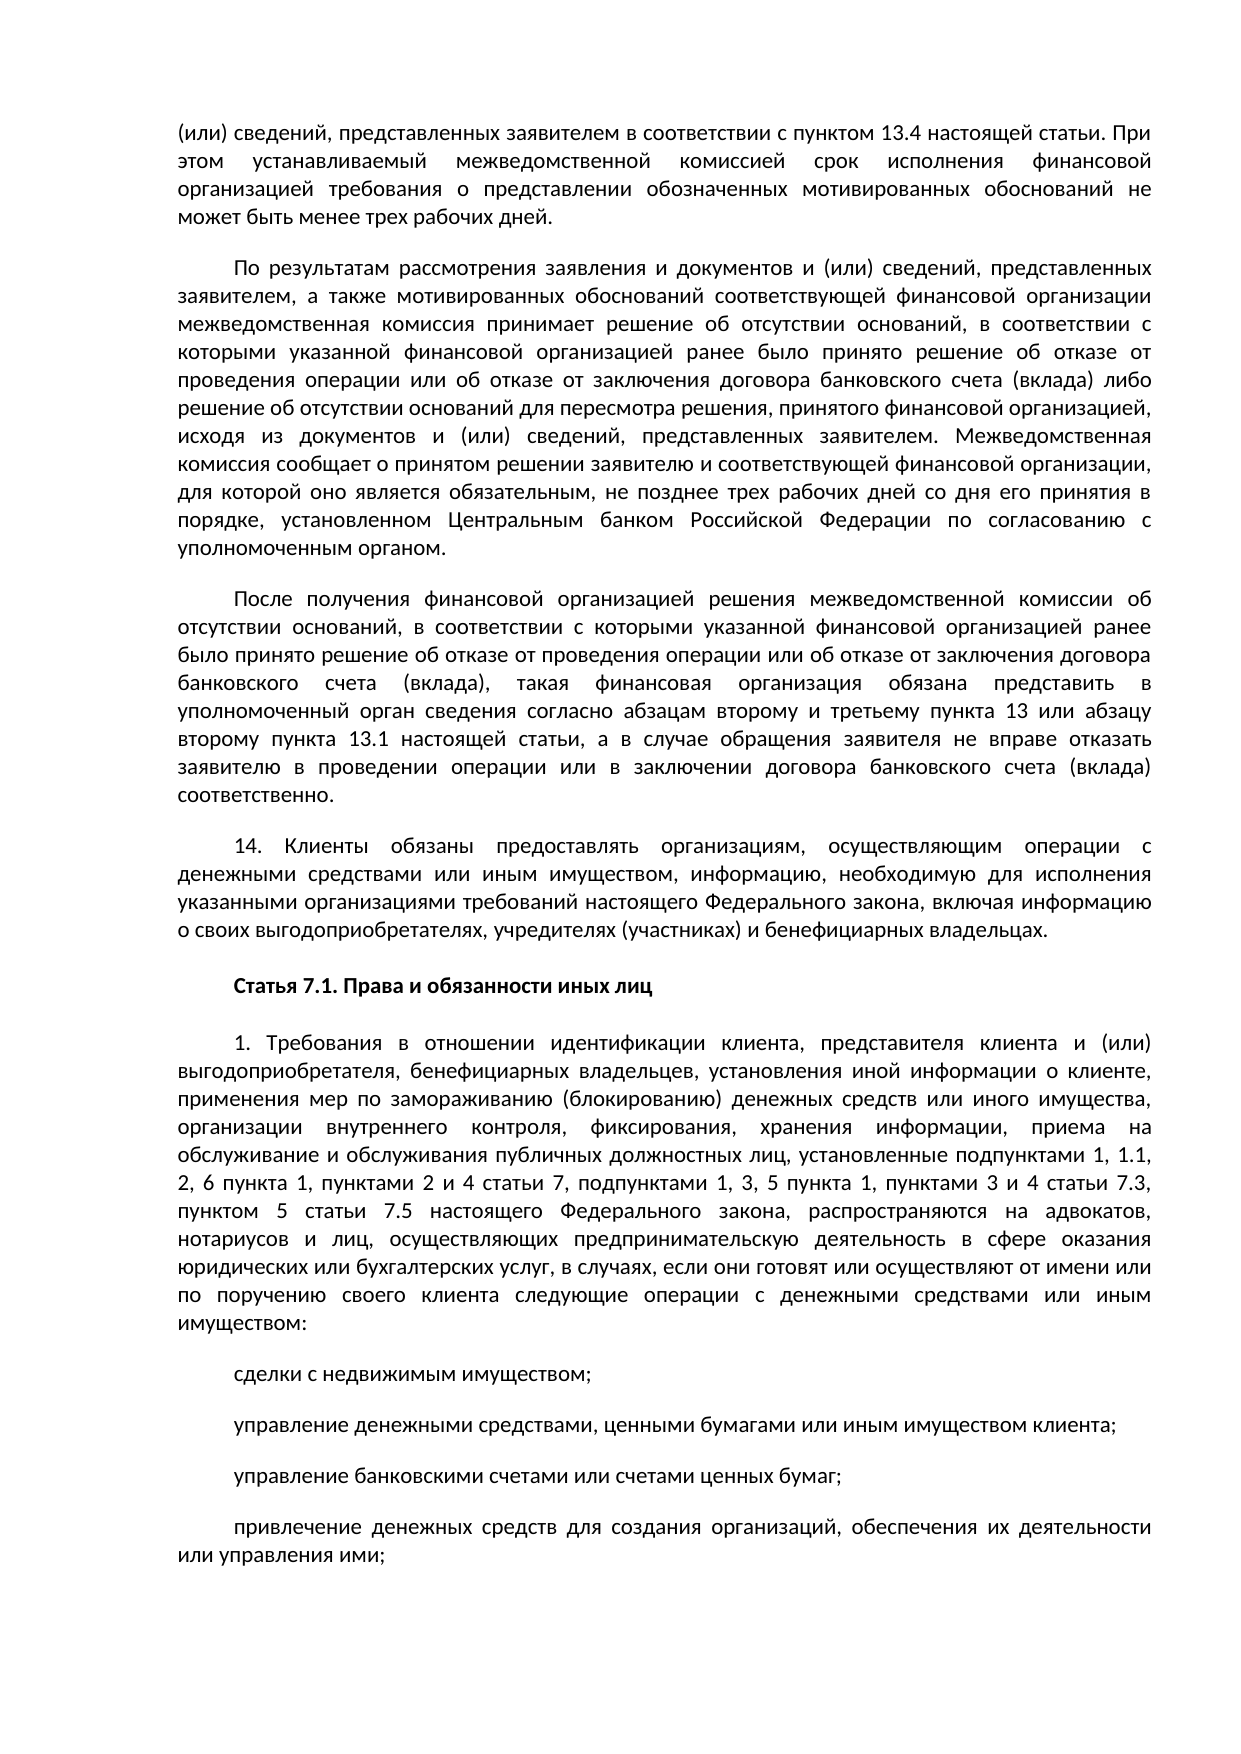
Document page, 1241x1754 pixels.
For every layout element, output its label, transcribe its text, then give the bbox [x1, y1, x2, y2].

text 14. Клиенты обязаны предоставлять организациям, осуществляющим операции с денежными средствами или иным имуществом, информацию, необходимую для исполнения указанными организациями требований настоящего Федерального закона, включая информацию о своих выгодоприобретателях, учредителях (участниках) и бенефициарных владельцах. [177, 831, 1152, 943]
text сделки с недвижимым имуществом; [177, 1359, 1152, 1387]
text управление денежными средствами, ценными бумагами или иным имуществом клиента; [177, 1410, 1152, 1438]
text По результатам рассмотрения заявления и документов и (или) сведений, представленных заявителем, а также мотивированных обоснований соответствующей финансовой организации межведомственная комиссия принимает решение об отсутствии оснований, в соответствии с которыми указанной финансовой организацией ранее было принято решение об отказе от проведения операции или об отказе от заключения договора банковского счета (вклада) либо решение об отсутствии оснований для пересмотра решения, принятого финансовой организацией, исходя из документов и (или) сведений, представленных заявителем. Межведомственная комиссия сообщает о принятом решении заявителю и соответствующей финансовой организации, для которой оно является обязательным, не позднее трех рабочих дней со дня его принятия в порядке, установленном Центральным банком Российской Федерации по согласованию с уполномоченным органом. [177, 253, 1152, 561]
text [177, 118, 1152, 230]
text После получения финансовой организацией решения межведомственной комиссии об отсутствии оснований, в соответствии с которыми указанной финансовой организацией ранее было принято решение об отказе от проведения операции или об отказе от заключения договора банковского счета (вклада), такая финансовая организация обязана представить в уполномоченный орган сведения согласно абзацам второму и третьему пункта 13 или абзацу второму пункта 13.1 настоящей статьи, а в случае обращения заявителя не вправе отказать заявителю в проведении операции или в заключении договора банковского счета (вклада) соответственно. [177, 584, 1152, 808]
text управление банковскими счетами или счетами ценных бумаг; [177, 1461, 1152, 1489]
text Статья 7.1. Права и обязанности иных лиц [177, 972, 1152, 1000]
text привлечение денежных средств для создания организаций, обеспечения их деятельности или управления ими; [177, 1512, 1152, 1568]
text 1. Требования в отношении идентификации клиента, представителя клиента и (или) выгодоприобретателя, бенефициарных владельцев, установления иной информации о клиенте, применения мер по замораживанию (блокированию) денежных средств или иного имущества, организации внутреннего контроля, фиксирования, хранения информации, приема на обслуживание и обслуживания публичных должностных лиц, установленные подпунктами 1, 1.1, 2, 6 пункта 1, пунктами 2 и 4 статьи 7, подпунктами 1, 3, 5 пункта 1, пунктами 3 и 4 статьи 7.3, пунктом 5 статьи 7.5 настоящего Федерального закона, распространяются на адвокатов, нотариусов и лиц, осуществляющих предпринимательскую деятельность в сфере оказания юридических или бухгалтерских услуг, в случаях, если они готовят или осуществляют от имени или по поручению своего клиента следующие операции с денежными средствами или иным имуществом: [177, 1028, 1152, 1336]
